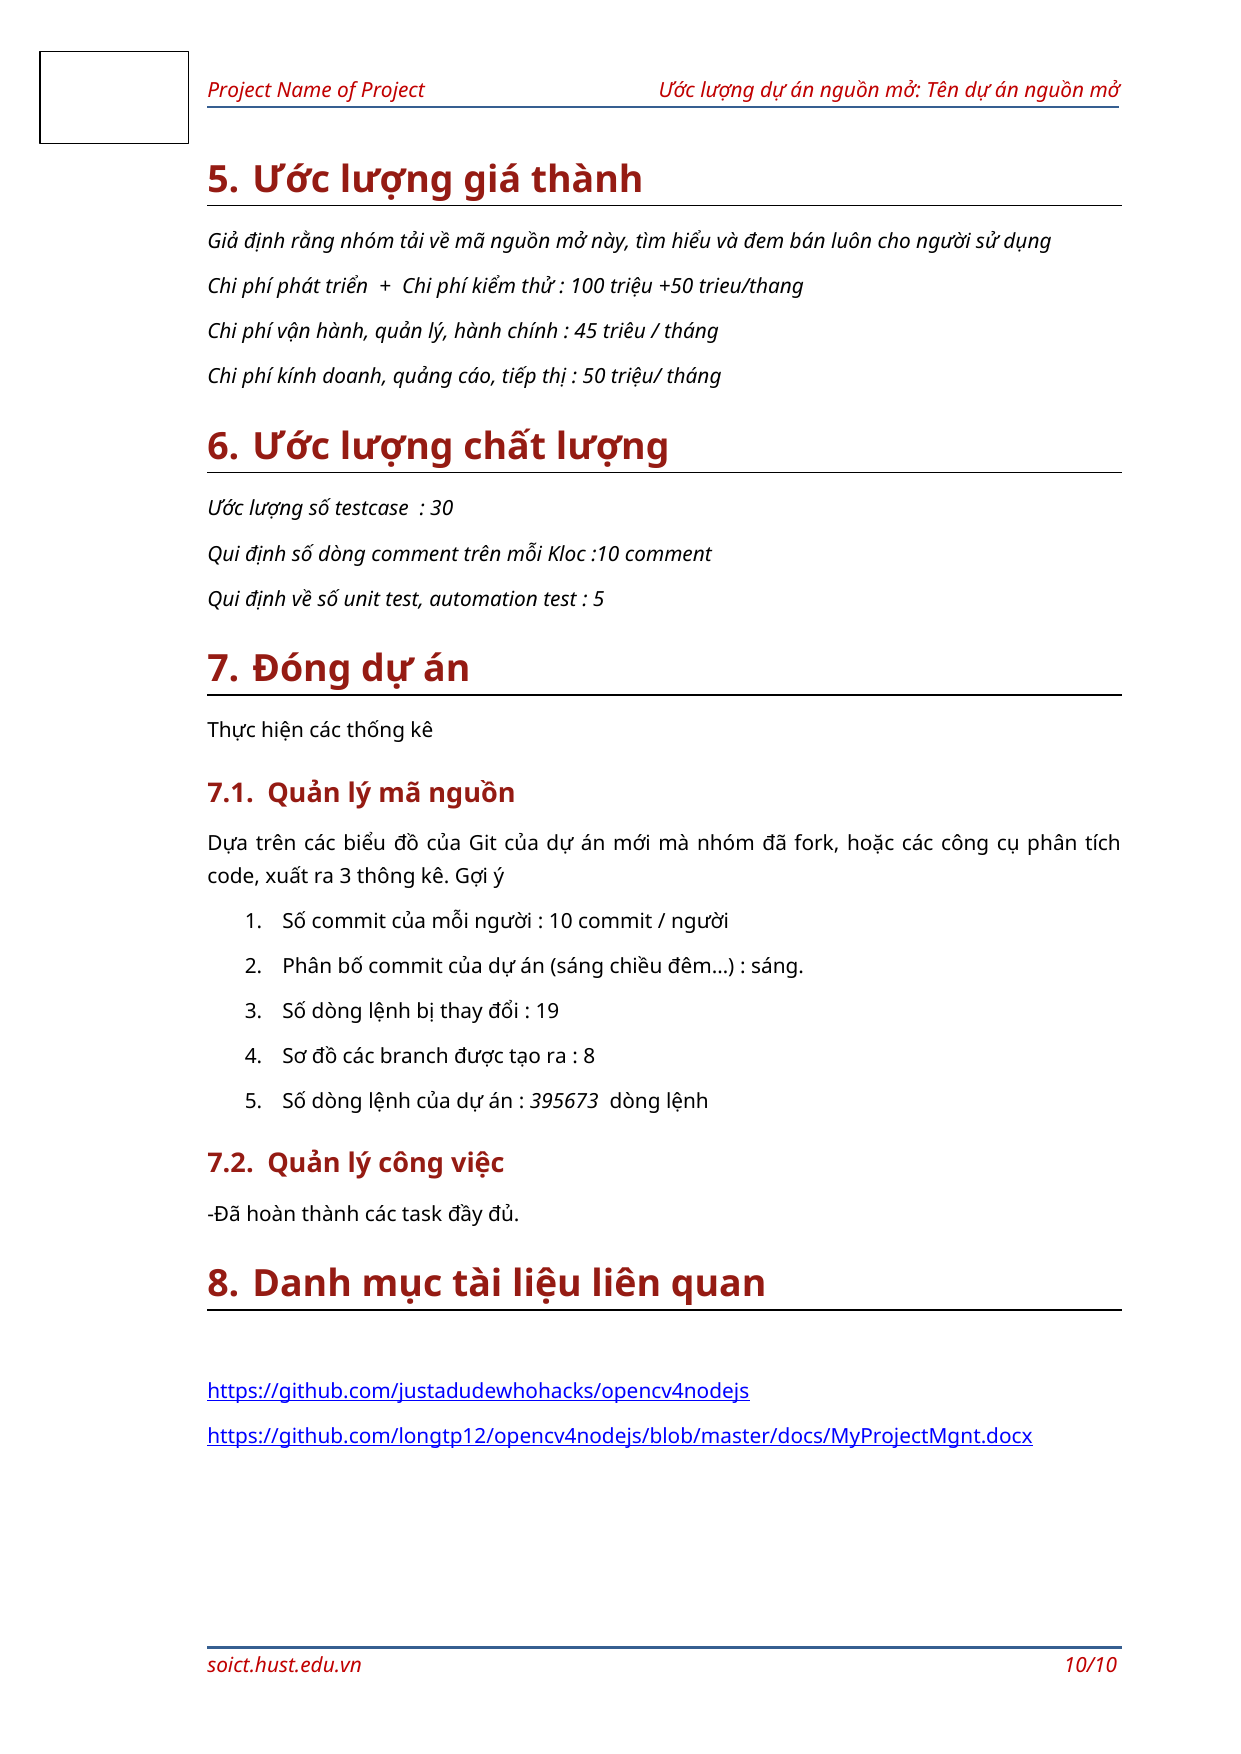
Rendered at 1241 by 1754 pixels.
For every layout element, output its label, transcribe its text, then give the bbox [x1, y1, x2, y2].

text https://github.com/longtp12/opencv4nodejs/blob/master/docs/MyProjectMgnt.docx [207, 1421, 1122, 1449]
text Ước lượng số testcase : 30 [207, 493, 1122, 522]
list Sơ đồ các branch được tạo ra : 8 [244, 1041, 1122, 1069]
list Số dòng lệnh của dự án : 395673 dòng lệnh [244, 1086, 1122, 1115]
subtitle Danh mục tài liệu liên quan [207, 1256, 1122, 1309]
text Dựa trên các biểu đồ của Git của dự án mới mà nhóm đã fork, hoặc các công cụ phân tích code, xuất ra 3 thông kê. Gợi ý [207, 828, 1122, 889]
text Thực hiện các thống kê [207, 716, 1122, 744]
subtitle Quản lý công việc [207, 1144, 1122, 1181]
subtitle Ước lượng chất lượng [207, 419, 1122, 472]
text Giả định rằng nhóm tải về mã nguồn mở này, tìm hiểu và đem bán luôn cho người sử dụng [207, 226, 1122, 255]
subtitle Quản lý mã nguồn [207, 773, 1122, 810]
list Số dòng lệnh bị thay đổi : 19 [244, 996, 1122, 1024]
subtitle Ước lượng giá thành [207, 152, 1122, 205]
list Số commit của mỗi người : 10 commit / người [244, 906, 1122, 934]
text Chi phí kính doanh, quảng cáo, tiếp thị : 50 triệu/ tháng [207, 362, 1122, 390]
text https://github.com/justadudewhohacks/opencv4nodejs [207, 1376, 1122, 1404]
text Chi phí phát triển + Chi phí kiểm thử : 100 triệu +50 trieu/thang [207, 271, 1122, 300]
subtitle Đóng dự án [207, 641, 1122, 694]
text Qui định số dòng comment trên mỗi Kloc :10 comment [207, 539, 1122, 567]
list Phân bố commit của dự án (sáng chiều đêm…) : sáng. [244, 951, 1122, 979]
text -Đã hoàn thành các task đầy đủ. [207, 1199, 1122, 1227]
text Qui định về số unit test, automation test : 5 [207, 584, 1122, 612]
text Chi phí vận hành, quản lý, hành chính : 45 triêu / tháng [207, 317, 1122, 345]
